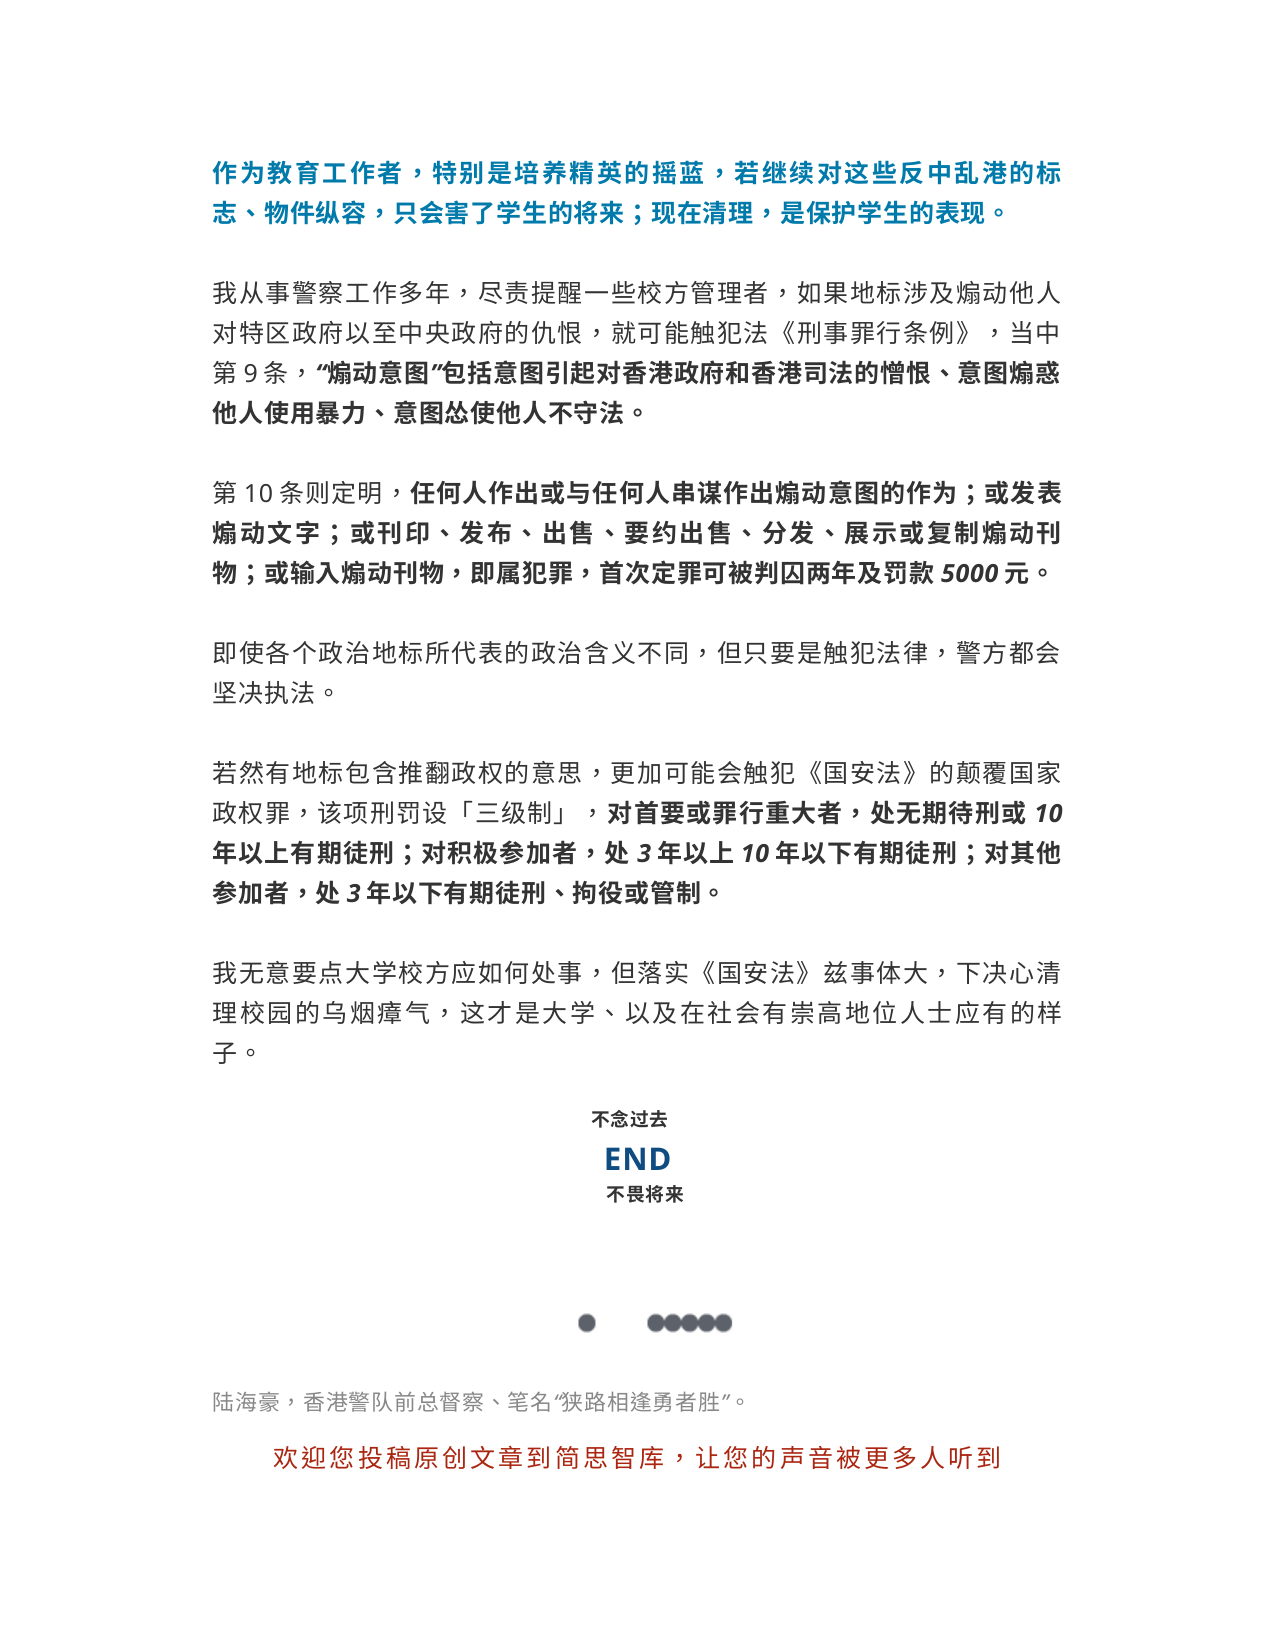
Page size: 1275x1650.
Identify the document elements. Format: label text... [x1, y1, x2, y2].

text 不念过去 [228, 1104, 1031, 1132]
text 作为教育工作者，特别是培养精英的摇蓝，若继续对这些反中乱港的标志、物件纵容，只会害了学生的将来；现在清理，是保护学生的表现。 [212, 150, 1062, 230]
text 不畏将来 [244, 1179, 1047, 1207]
text 我无意要点大学校方应如何处事，但落实《国安法》兹事体大，下决心清理校园的乌烟瘴气，这才是大学、以及在社会有崇高地位人士应有的样子。 [212, 950, 1062, 1070]
text 陆海豪，香港警队前总督察、笔名“狭路相逢勇者胜”。 [212, 1377, 1062, 1417]
text 我从事警察工作多年，尽责提醒一些校方管理者，如果地标涉及煽动他人对特区政府以至中央政府的仇恨，就可能触犯法《刑事罪行条例》，当中第9条，“煽动意图”包括意图引起对香港政府和香港司法的憎恨、意图煽惑他人使用暴力、意图怂使他人不守法。 [212, 270, 1062, 430]
text 第10条则定明，任何人作出或与任何人串谋作出煽动意图的作为；或发表煽动文字；或刊印、发布、出售、要约出售、分发、展示或复制煽动刊物；或输入煽动刊物，即属犯罪，首次定罪可被判囚两年及罚款5000元。 [212, 470, 1062, 590]
text 若然有地标包含推翻政权的意思，更加可能会触犯《国安法》的颠覆国家政权罪，该项刑罚设「三级制」，对首要或罪行重大者，处无期待刑或10年以上有期徒刑；对积极参加者，处3年以上10年以下有期徒刑；对其他参加者，处3年以下有期徒刑、拘役或管制。 [212, 750, 1062, 910]
picture [231, 1308, 1132, 1337]
text END [228, 1132, 1047, 1179]
text 即使各个政治地标所代表的政治含义不同，但只要是触犯法律，警方都会坚决执法。 [212, 630, 1062, 710]
text 欢迎您投稿原创文章到简思智库，让您的声音被更多人听到 [228, 1440, 1047, 1474]
